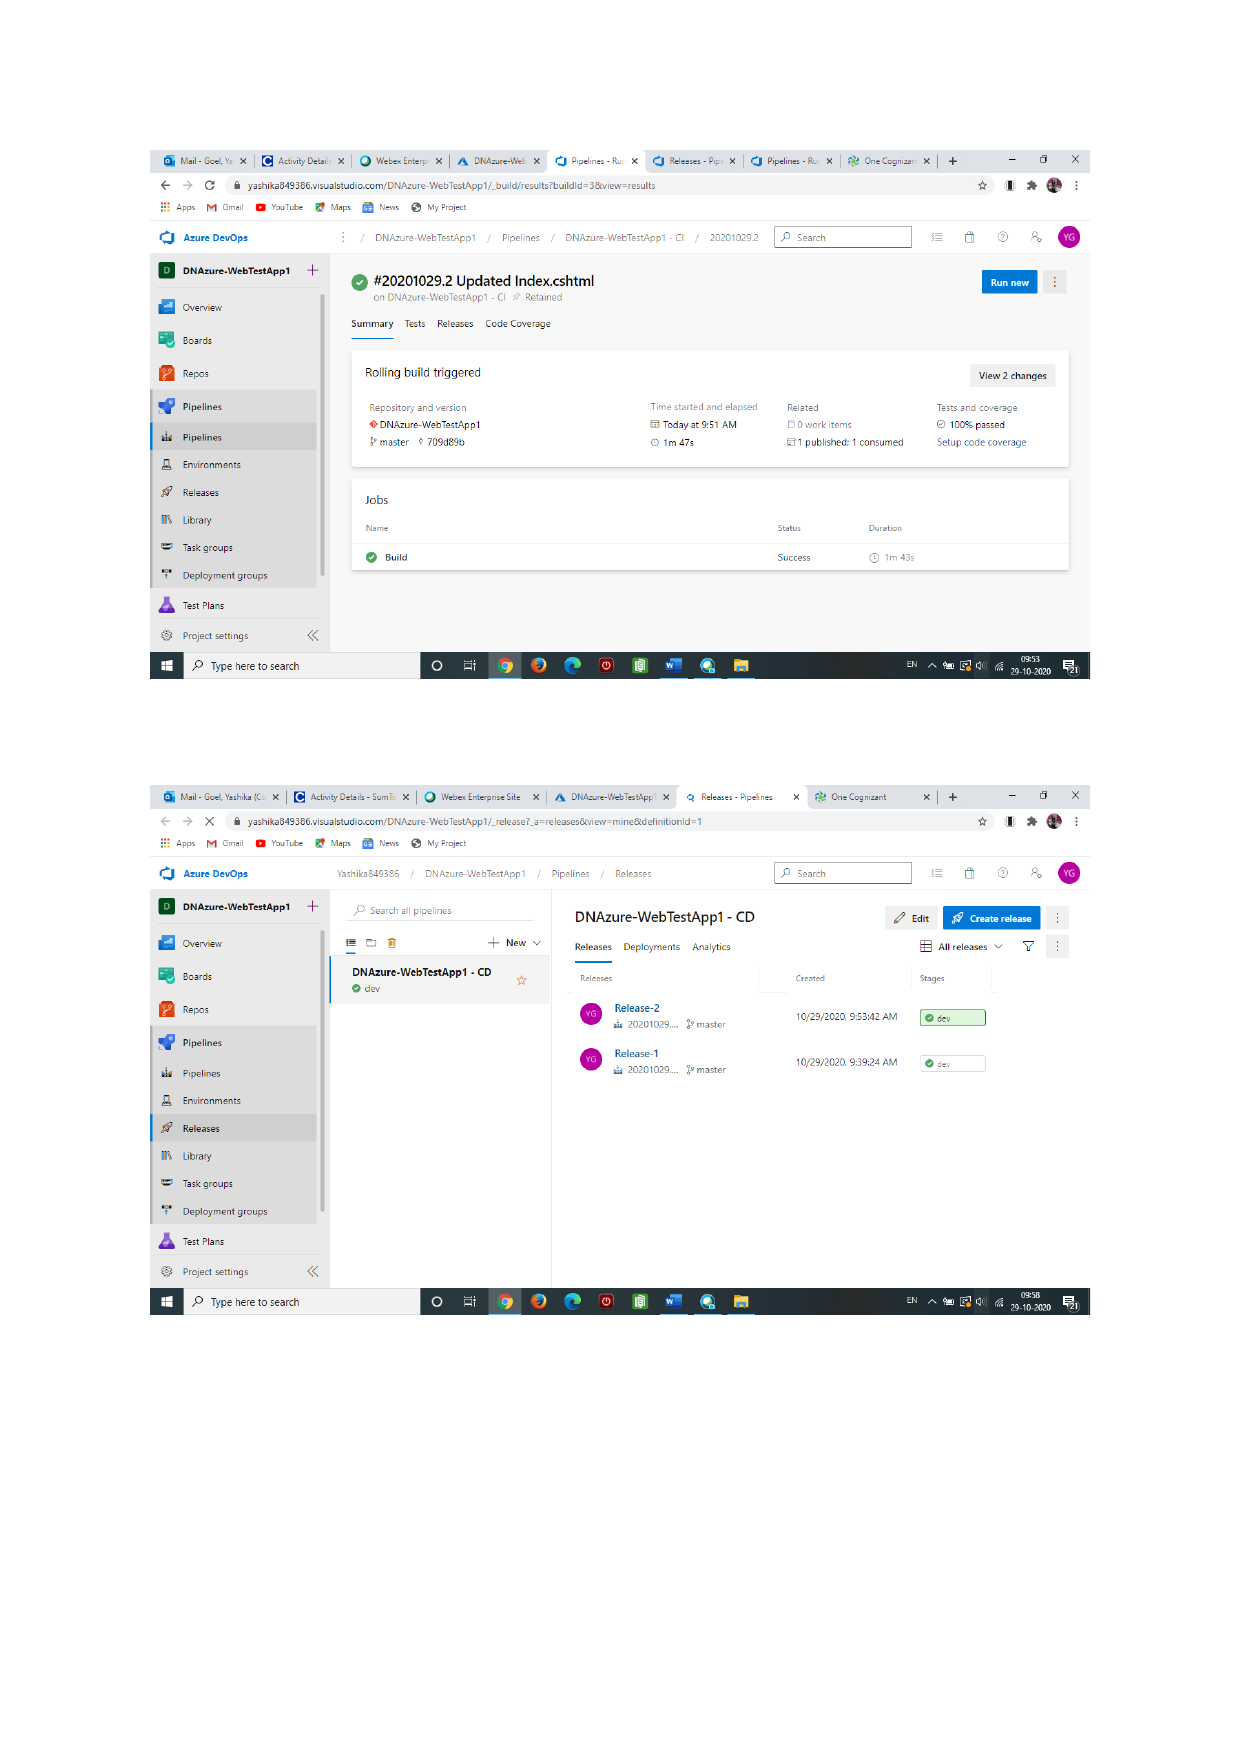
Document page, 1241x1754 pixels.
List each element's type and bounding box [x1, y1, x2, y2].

picture [150, 150, 1091, 679]
picture [150, 785, 1091, 1315]
